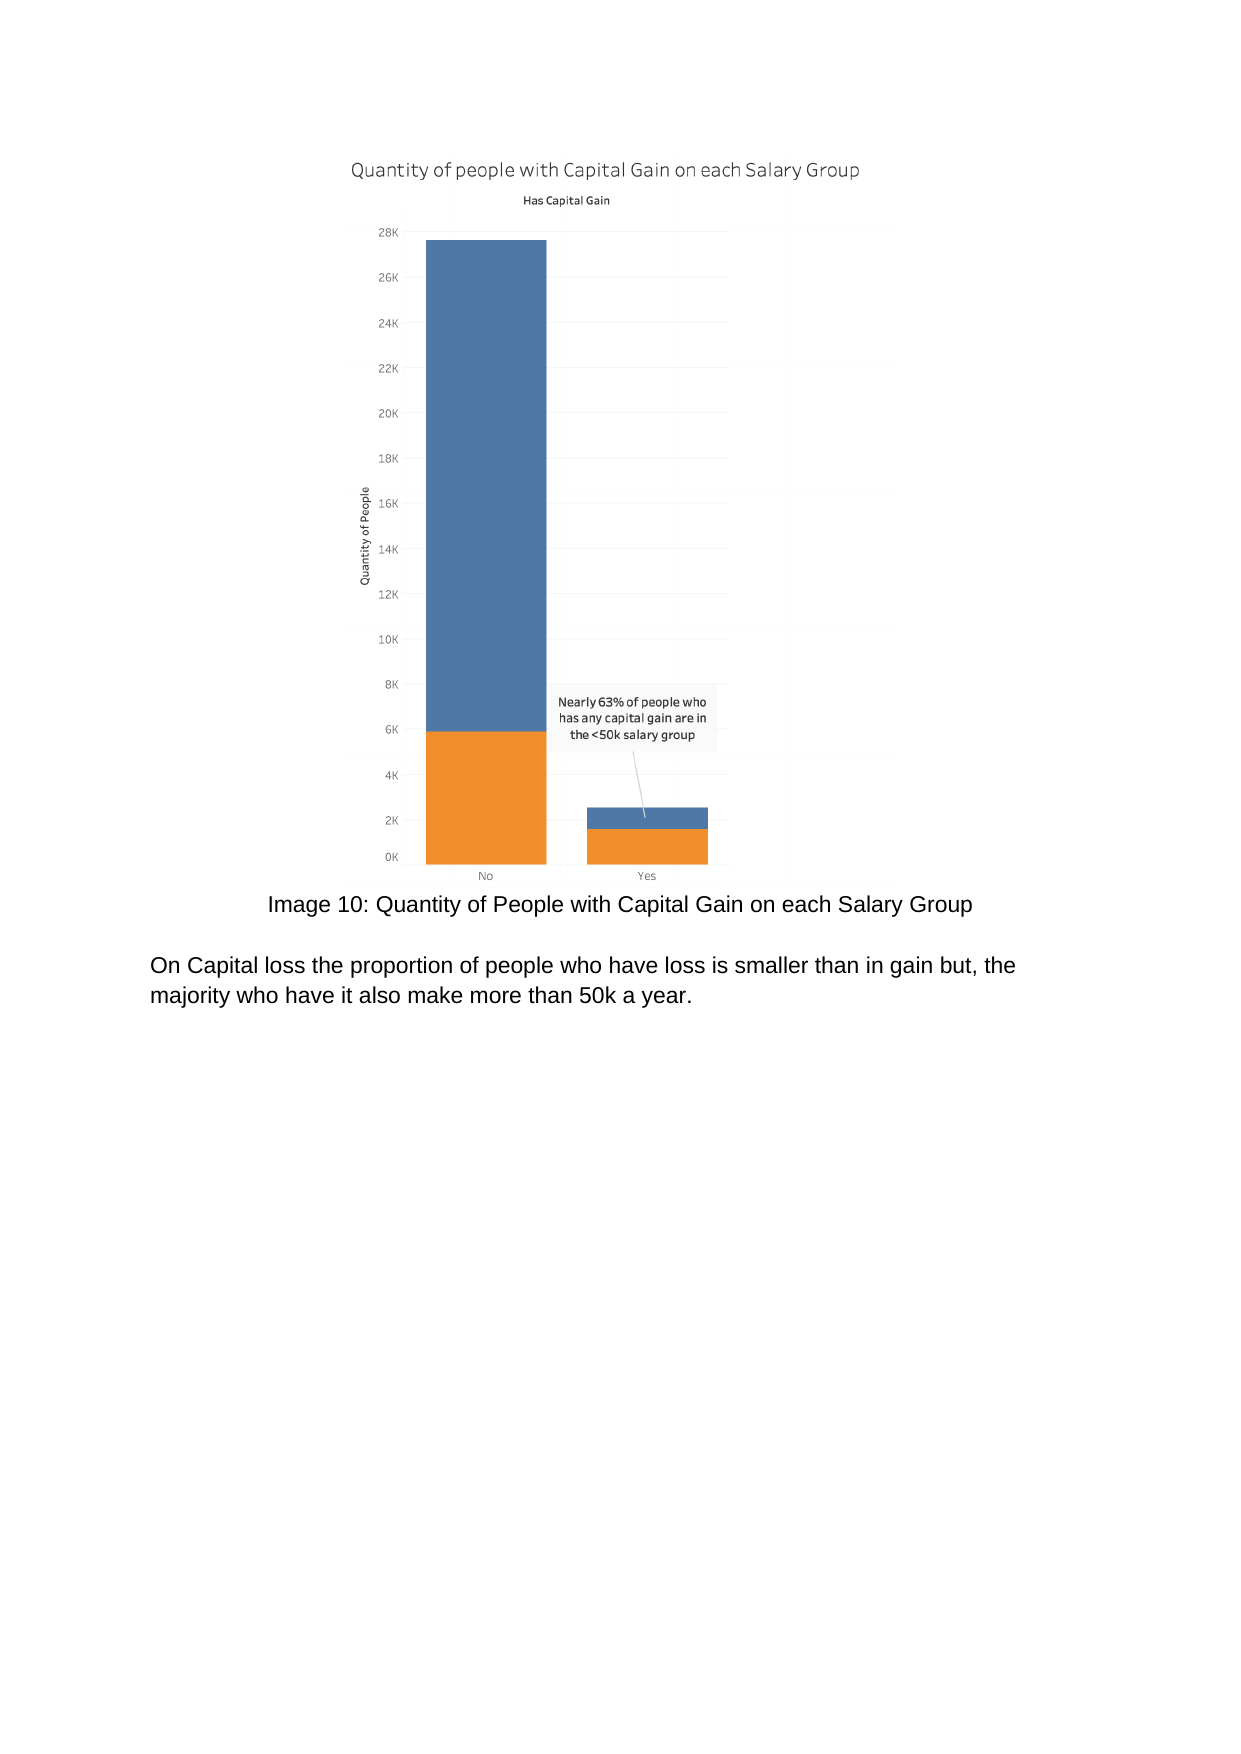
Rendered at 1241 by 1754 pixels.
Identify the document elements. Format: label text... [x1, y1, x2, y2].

picture [344, 150, 896, 888]
text On Capital loss the proportion of people who have loss is smaller than in gain but, the majority who have it also make more than 50k a year. [150, 952, 1090, 1008]
text Image 10: Quantity of People with Capital Gain on each Salary Group [150, 891, 1090, 918]
